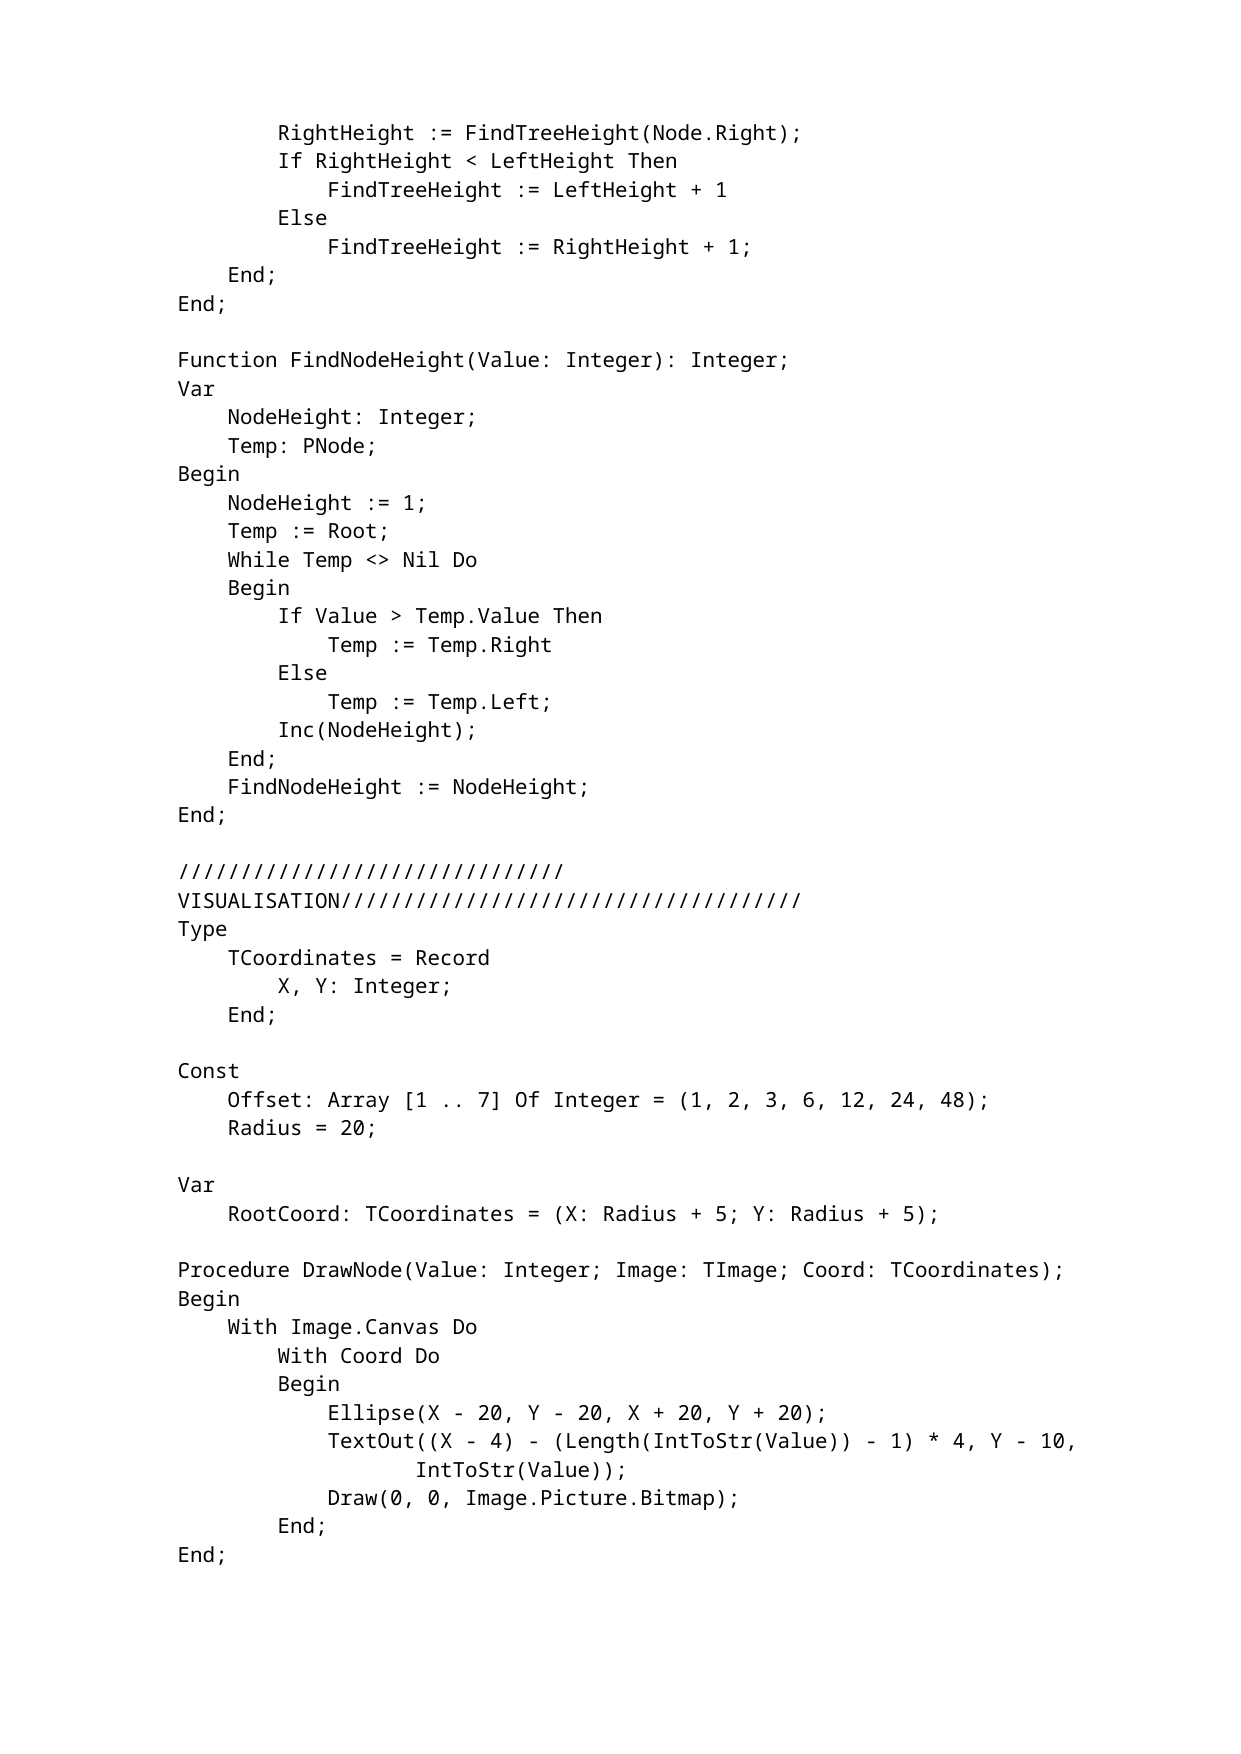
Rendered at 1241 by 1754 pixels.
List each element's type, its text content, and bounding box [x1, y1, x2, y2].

text With Image.Canvas Do [177, 1312, 1152, 1341]
text Const [177, 1057, 1152, 1085]
text FindNodeHeight := NodeHeight; [177, 772, 1152, 801]
text Radius = 20; [177, 1113, 1152, 1142]
text Else [177, 658, 1152, 687]
text Procedure DrawNode(Value: Integer; Image: TImage; Coord: TCoordinates); [177, 1256, 1152, 1284]
text NodeHeight: Integer; [177, 402, 1152, 431]
text End; [177, 1000, 1152, 1028]
text If Value > Temp.Value Then [177, 602, 1152, 630]
text With Coord Do [177, 1341, 1152, 1369]
text Else [177, 203, 1152, 232]
text Begin [177, 1369, 1152, 1398]
text Begin [177, 573, 1152, 602]
text If RightHeight < LeftHeight Then [177, 147, 1152, 175]
text Temp := Temp.Left; [177, 687, 1152, 715]
text Var [177, 374, 1152, 402]
text Inc(NodeHeight); [177, 715, 1152, 744]
text TextOut((X - 4) - (Length(IntToStr(Value)) - 1) * 4, Y - 10, [177, 1426, 1152, 1455]
text End; [177, 289, 1152, 317]
text X, Y: Integer; [177, 971, 1152, 1000]
text RightHeight := FindTreeHeight(Node.Right); [177, 118, 1152, 147]
text End; [177, 1512, 1152, 1540]
text Function FindNodeHeight(Value: Integer): Integer; [177, 346, 1152, 374]
text While Temp <> Nil Do [177, 545, 1152, 573]
text Temp := Temp.Right [177, 630, 1152, 658]
text FindTreeHeight := RightHeight + 1; [177, 232, 1152, 260]
text IntToStr(Value)); [252, 1455, 1152, 1483]
text NodeHeight := 1; [177, 488, 1152, 516]
text Ellipse(X - 20, Y - 20, X + 20, Y + 20); [177, 1398, 1152, 1426]
text Temp: PNode; [177, 431, 1152, 459]
text Offset: Array [1 .. 7] Of Integer = (1, 2, 3, 6, 12, 24, 48); [177, 1085, 1152, 1113]
text ///////////////////////////////VISUALISATION///////////////////////////////////// [177, 857, 1152, 914]
text Draw(0, 0, Image.Picture.Bitmap); [177, 1483, 1152, 1512]
text Var [177, 1170, 1152, 1199]
text Temp := Root; [177, 516, 1152, 545]
text TCoordinates = Record [177, 943, 1152, 971]
text FindTreeHeight := LeftHeight + 1 [177, 175, 1152, 203]
text Begin [177, 459, 1152, 488]
text End; [177, 260, 1152, 289]
text RootCoord: TCoordinates = (X: Radius + 5; Y: Radius + 5); [177, 1199, 1152, 1227]
text Type [177, 914, 1152, 943]
text End; [177, 744, 1152, 772]
text Begin [177, 1284, 1152, 1312]
text End; [177, 801, 1152, 829]
text End; [177, 1540, 1152, 1568]
